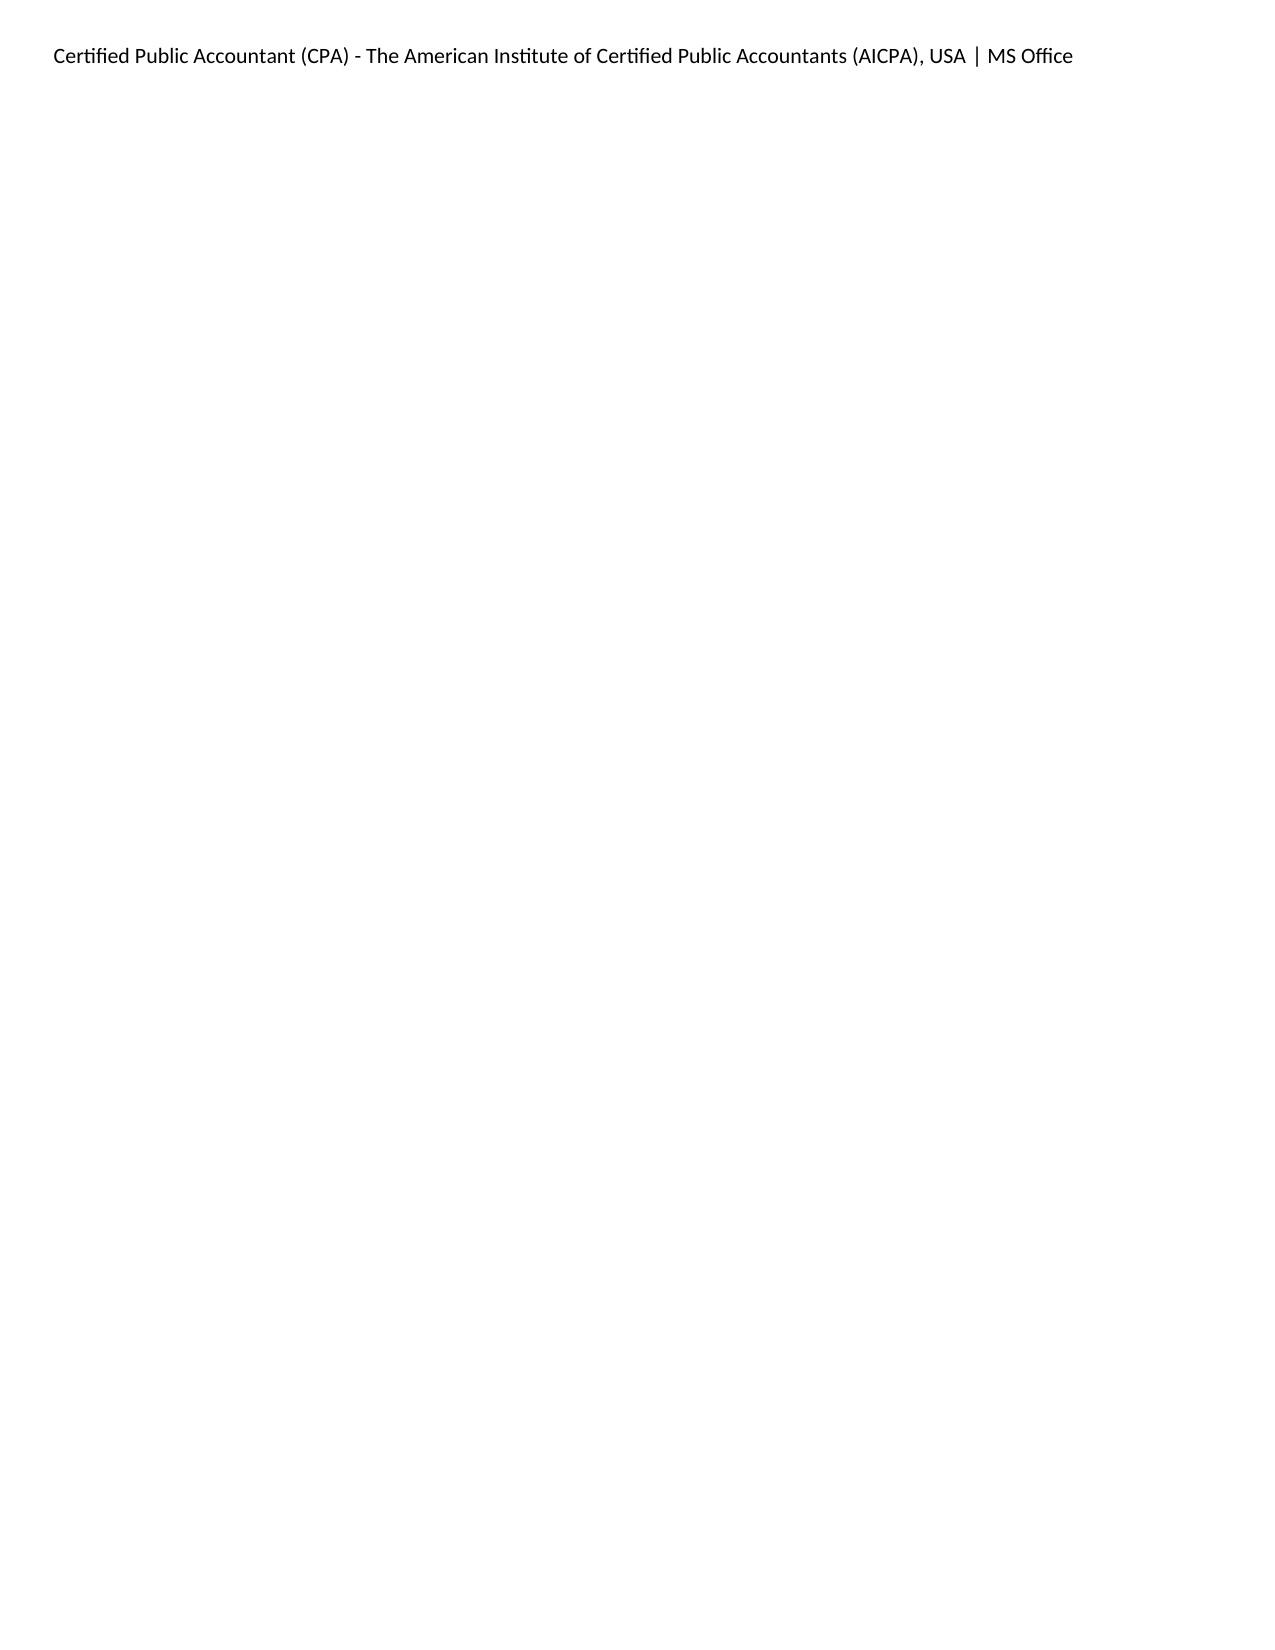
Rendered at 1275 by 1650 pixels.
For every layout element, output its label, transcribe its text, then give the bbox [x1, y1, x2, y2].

text Certified Public Accountant (CPA) - The American Institute of Certified Public Accountants (AICPA), USA | MS Office [44, 42, 1231, 70]
